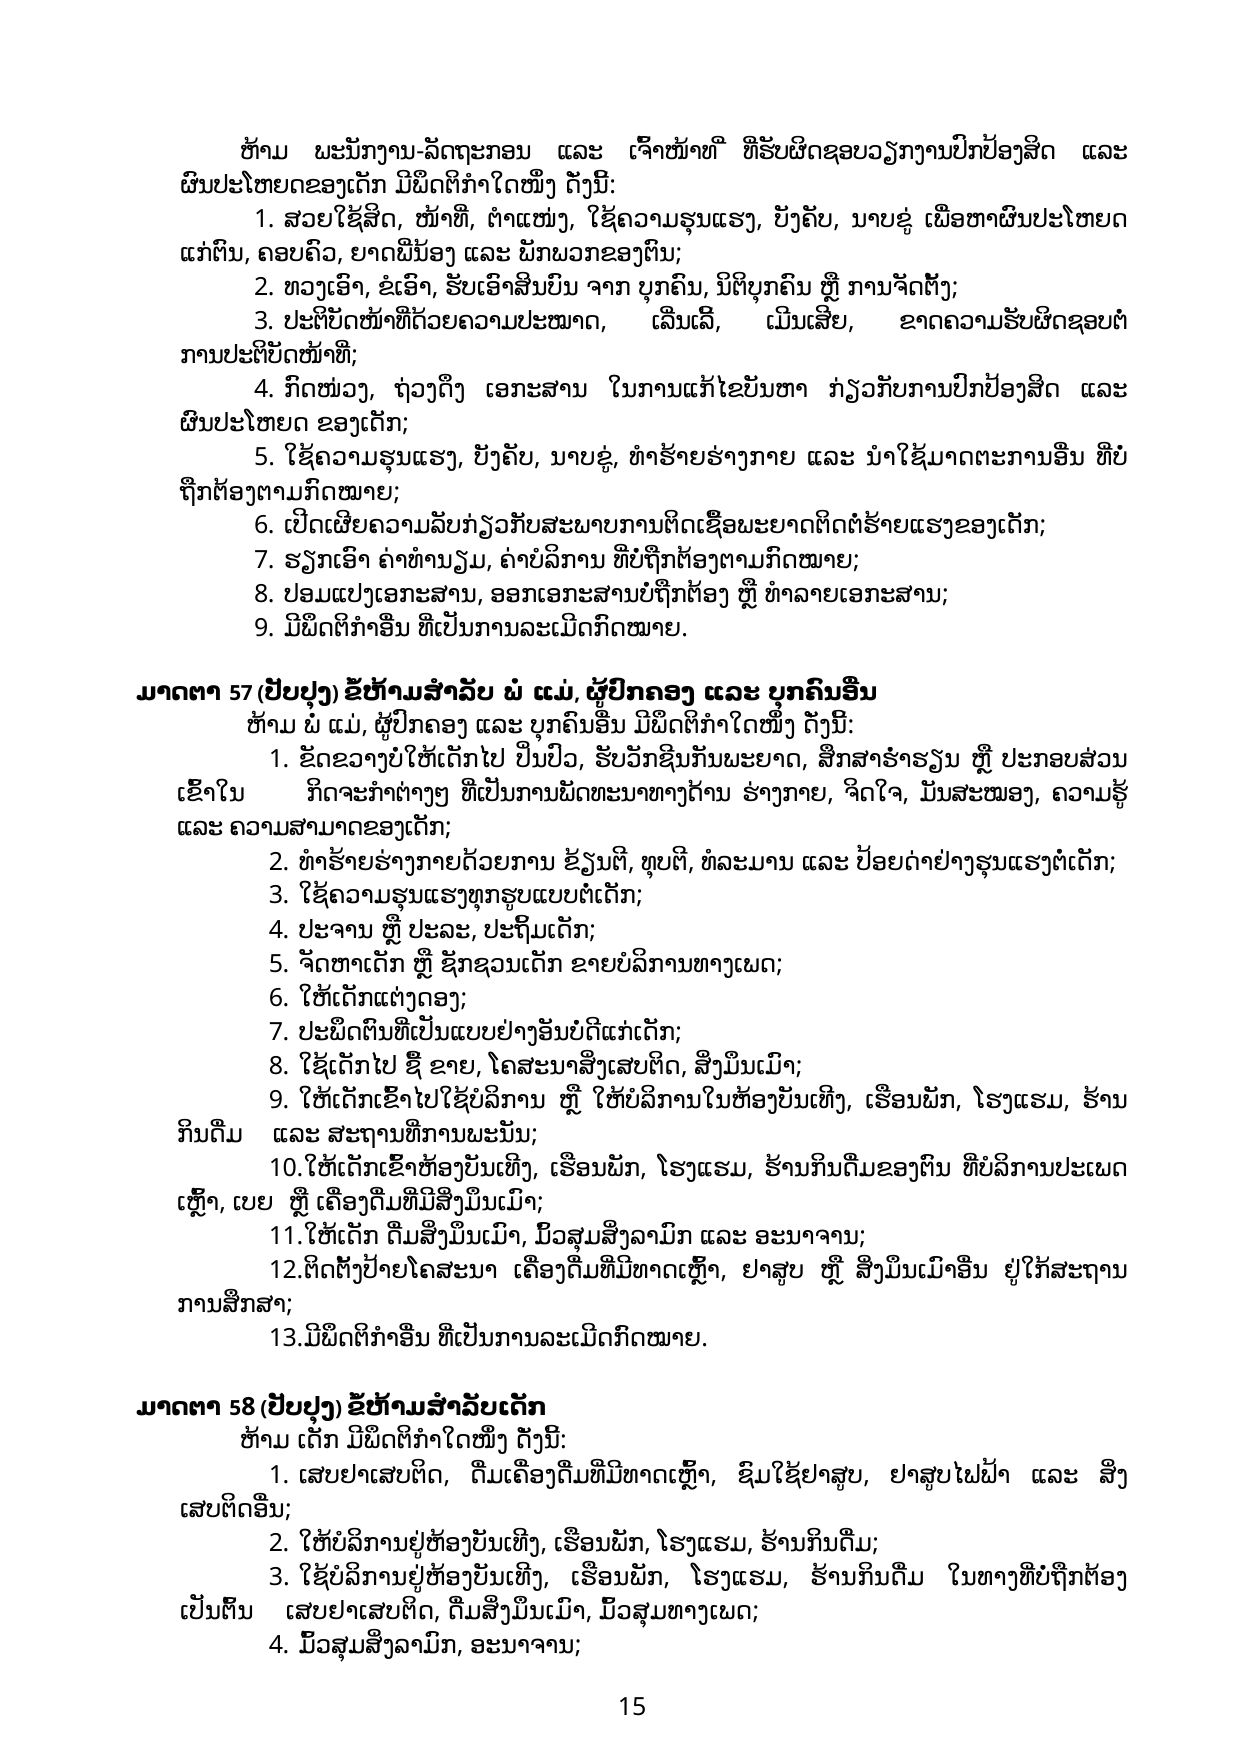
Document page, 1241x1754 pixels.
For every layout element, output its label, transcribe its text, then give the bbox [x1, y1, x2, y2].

text ຫ້າມ ພໍ່ ແມ່, ຜູ້ປົກຄອງ ແລະ ບຸກຄົນອື່ນ ມີພຶດຕິກໍາໃດໜຶ່ງ ດັ່ງນີ້: [180, 707, 1128, 741]
text ມາດຕາ 57 (ປັບປຸງ) ຂໍ້ຫ້າມສໍາລັບ ພໍ່ ແມ່, ຜູ້ປົກຄອງ ແລະ ບຸກຄົນອື່ນ [136, 677, 1128, 707]
list ໃຫ້ເດັກແຕ່ງດອງ; [177, 979, 1128, 1013]
list ມົ້ວສຸມສິ່ງລາມົກ, ອະນາຈານ; [179, 1627, 1128, 1661]
list ທວງເອົາ, ຂໍເອົາ, ຮັບເອົາສິນບົນ ຈາກ ບຸກຄົນ, ນິຕິບຸກຄົນ ຫຼື ການຈັດຕັ້ງ; [179, 269, 1128, 303]
text ມາດຕາ 58 (ປັບປຸງ) ຂໍ້ຫ້າມສໍາລັບເດັກ [136, 1388, 1128, 1422]
list ໃຫ້ເດັກເຂົ້າຫ້ອງບັນເທີງ, ເຮືອນພັກ, ໂຮງແຮມ, ຮ້ານກິນດື່ມຂອງຕົນ ທີ່ບໍລິການປະເພດ ເຫຼົ້າ, ເບຍ ຫຼື ເຄື່ອງດື່ມທີ່ມີສິ່ງມຶນເມົາ; [177, 1150, 1128, 1218]
list ຮຽກເອົາ ຄ່າທຳນຽມ, ຄ່າບໍລິການ ທີ່ບໍ່ຖືກຕ້ອງຕາມກົດໝາຍ; [179, 541, 1128, 575]
list ມີພຶດຕິກໍາອື່ນ ທີ່ເປັນການລະເມີດກົດໝາຍ. [177, 1320, 1128, 1354]
list ກົດໜ່ວງ, ຖ່ວງດຶງ ເອກະສານ ໃນການແກ້ໄຂບັນຫາ ກ່ຽວກັບການປົກປ້ອງສິດ ແລະ ຜົນປະໂຫຍດ ຂອງເດັກ; [179, 371, 1128, 439]
list ຕິດຕັ້ງປ້າຍໂຄສະນາ ເຄື່ອງດື່ມທີ່ມີທາດເຫຼົ້າ, ຢາສູບ ຫຼື ສິ່ງມຶນເມົາອື່ນ ຢູ່ໃກ້ສະຖານການສຶກສາ; [177, 1252, 1128, 1320]
text ຫ້າມ ພະນັກງານ-ລັດຖະກອນ ແລະ ເຈົ້າໜ້າທີ່ ທີ່ຮັບຜິດຊອບວຽກງານປົກປ້ອງສິດ ແລະ ຜົນປະໂຫຍດຂອງເດັກ ມີພຶດຕິກຳໃດໜຶ່ງ ດັ່ງນີ້: [180, 132, 1128, 201]
list ໃຊ້ຄວາມຮຸນແຮງ, ບັງຄັບ, ນາບຂູ່, ທຳຮ້າຍຮ່າງກາຍ ແລະ ນຳໃຊ້ມາດຕະການອື່ນ ທີ່ບໍ່ຖືກຕ້ອງຕາມກົດໝາຍ; [179, 439, 1128, 507]
list ຂັດຂວາງບໍ່ໃຫ້ເດັກໄປ ປິ່ນປົວ, ຮັບວັກຊີນກັນພະຍາດ, ສຶກສາຮ່ຳຮຽນ ຫຼື ປະກອບສ່ວນເຂົ້າໃນ ກິດຈະກໍາຕ່າງໆ ທີ່ເປັນການພັດທະນາທາງດ້ານ ຮ່າງກາຍ, ຈິດໃຈ, ມັນສະໝອງ, ຄວາມຮູ້ ແລະ ຄວາມສາມາດຂອງເດັກ; [177, 741, 1128, 843]
list ໃຊ້ເດັກໄປ ຊື້ ຂາຍ, ໂຄສະນາສິ່ງເສບຕິດ, ສິ່ງມຶນເມົາ; [177, 1047, 1128, 1082]
list ໃຫ້ເດັກ ດື່ມສິ່ງມຶນເມົາ, ມົ້ວສຸມສິ່ງລາມົກ ແລະ ອະນາຈານ; [177, 1218, 1128, 1252]
list ປອມແປງເອກະສານ, ອອກເອກະສານບໍ່ຖືກຕ້ອງ ຫຼື ທໍາລາຍເອກະສານ; [179, 575, 1128, 609]
list ໃຫ້ເດັກເຂົ້າໄປໃຊ້ບໍລິການ ຫຼື ໃຫ້ບໍລິການໃນຫ້ອງບັນເທີງ, ເຮືອນພັກ, ໂຮງແຮມ, ຮ້ານກິນດື່ມ ແລະ ສະຖານທີ່ການພະນັນ; [177, 1082, 1128, 1150]
list ເປີດເຜີຍຄວາມລັບກ່ຽວກັບສະພາບການຕິດເຊື້ອພະຍາດຕິດຕໍ່ຮ້າຍແຮງຂອງເດັກ; [179, 507, 1128, 541]
text ຫ້າມ ເດັກ ມີພຶດຕິກໍາໃດໜຶ່ງ ດັ່ງນີ້: [180, 1422, 1128, 1456]
list ໃຊ້ຄວາມຮຸນແຮງທຸກຮູບແບບຕໍ່ເດັກ; [177, 877, 1128, 911]
list ເສບຢາເສບຕິດ, ດື່ມເຄື່ອງດື່ມທີ່ມີທາດເຫຼົ້າ, ຊົມໃຊ້ຢາສູບ, ຢາສູບໄຟຟ້າ ແລະ ສິ່ງເສບຕິດອື່ນ; [179, 1456, 1128, 1524]
list ໃຊ້ບໍລິການຢູ່ຫ້ອງບັນເທີງ, ເຮືອນພັກ, ໂຮງແຮມ, ຮ້ານກິນດື່ມ ໃນທາງທີ່ບໍ່ຖືກຕ້ອງ ເປັນຕົ້ນ ເສບຢາເສບຕິດ, ດື່ມສິ່ງມຶນເມົາ, ມົ້ວສຸມທາງເພດ; [179, 1558, 1128, 1627]
list ປະຕິບັດໜ້າທີ່ດ້ວຍຄວາມປະໝາດ, ເລີ່ນເລີ້, ເມີນເສີຍ, ຂາດຄວາມຮັບຜິດຊອບຕໍ່ການປະຕິບັດໜ້າທີ່; [179, 303, 1128, 371]
list ໃຫ້ບໍລິການຢູ່ຫ້ອງບັນເທີງ, ເຮືອນພັກ, ໂຮງແຮມ, ຮ້ານກິນດື່ມ; [179, 1524, 1128, 1558]
list ປະຈານ ຫຼື ປະລະ, ປະຖິ້ມເດັກ; [177, 911, 1128, 945]
list ຈັດຫາເດັກ ຫຼື ຊັກຊວນເດັກ ຂາຍບໍລິການທາງເພດ; [177, 945, 1128, 979]
list ປະພຶດຕົນທີ່ເປັນແບບຢ່າງອັນບໍ່ດີແກ່ເດັກ; [177, 1013, 1128, 1047]
list ມີພຶດຕິກຳອື່ນ ທີ່ເປັນການລະເມີດກົດໝາຍ. [179, 609, 1128, 643]
list ສວຍໃຊ້ສິດ, ໜ້າທີ່, ຕຳແໜ່ງ, ໃຊ້ຄວາມຮຸນແຮງ, ບັງຄັບ, ນາບຂູ່ ເພື່ອຫາຜົນປະໂຫຍດແກ່ຕົນ, ຄອບຄົວ, ຍາດພີ່ນ້ອງ ແລະ ພັກພວກຂອງຕົນ; [179, 201, 1128, 269]
list ທຳຮ້າຍຮ່າງກາຍດ້ວຍການ ຂ້ຽນຕີ, ທຸບຕີ, ທໍລະມານ ແລະ ປ້ອຍດ່າຢ່າງຮຸນແຮງຕໍ່ເດັກ; [177, 843, 1128, 877]
